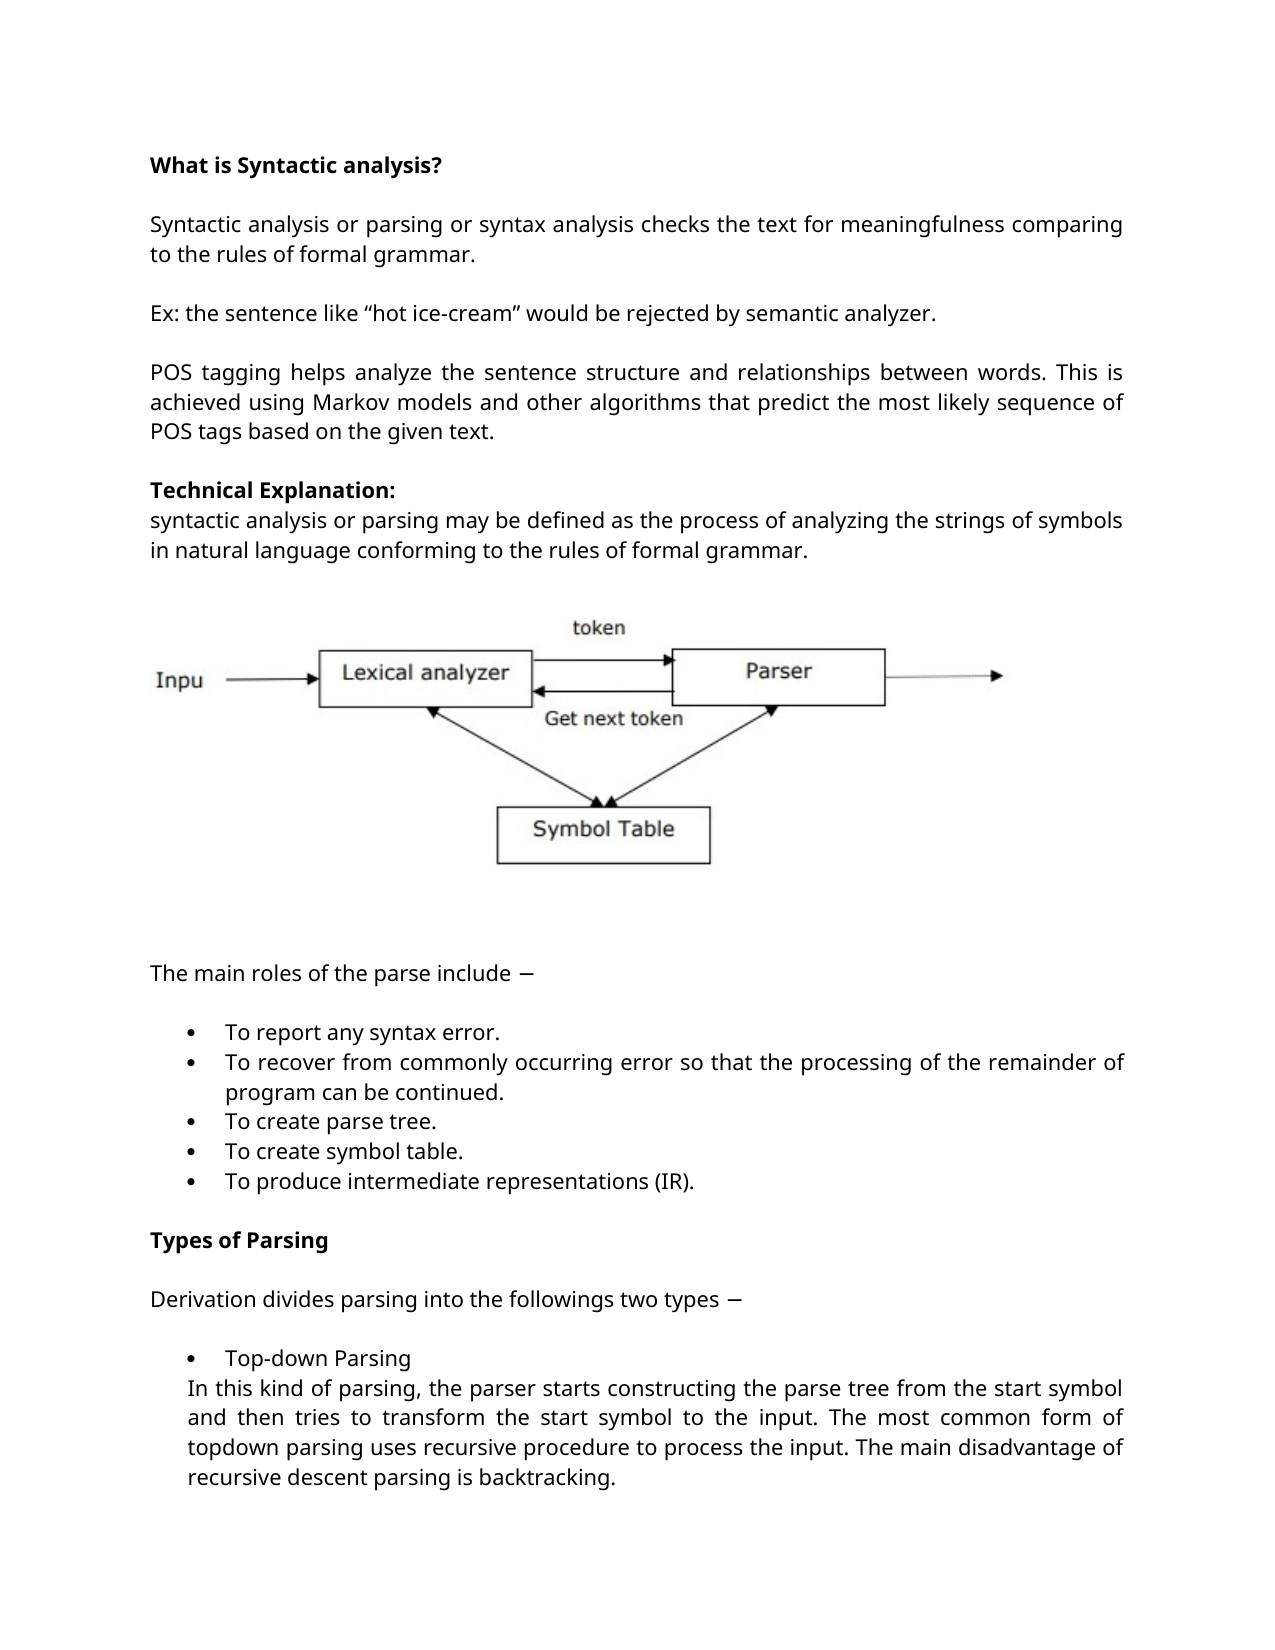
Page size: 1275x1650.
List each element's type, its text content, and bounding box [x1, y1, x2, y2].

text POS tagging helps analyze the sentence structure and relationships between words. This is achieved using Markov models and other algorithms that predict the most likely sequence of POS tags based on the given text. [150, 357, 1125, 446]
list Top-down Parsing [187, 1343, 1125, 1373]
text What is Syntactic analysis? [150, 150, 1125, 180]
text syntactic analysis or parsing may be defined as the process of analyzing the strings of symbols in natural language conforming to the rules of formal grammar. [150, 505, 1125, 564]
list To create symbol table. [187, 1136, 1125, 1166]
text Ex: the sentence like “hot ice-cream” would be rejected by semantic analyzer. [150, 298, 1125, 327]
text Derivation divides parsing into the followings two types − [150, 1284, 1125, 1314]
text Syntactic analysis or parsing or syntax analysis checks the text for meaningfulness comparing to the rules of formal grammar. [150, 209, 1125, 268]
list To recover from commonly occurring error so that the processing of the remainder of program can be continued. [187, 1047, 1125, 1106]
list To produce intermediate representations (IR). [187, 1166, 1125, 1196]
list To create parse tree. [187, 1106, 1125, 1136]
text In this kind of parsing, the parser starts constructing the parse tree from the start symbol and then tries to transform the start symbol to the input. The most common form of topdown parsing uses recursive procedure to process the input. The main disadvantage of recursive descent parsing is backtracking. [187, 1373, 1125, 1492]
text Technical Explanation: [150, 475, 1125, 505]
text The main roles of the parse include − [150, 958, 1125, 988]
text Types of Parsing [150, 1225, 1125, 1255]
picture [150, 594, 1022, 899]
list To report any syntax error. [187, 1017, 1125, 1047]
